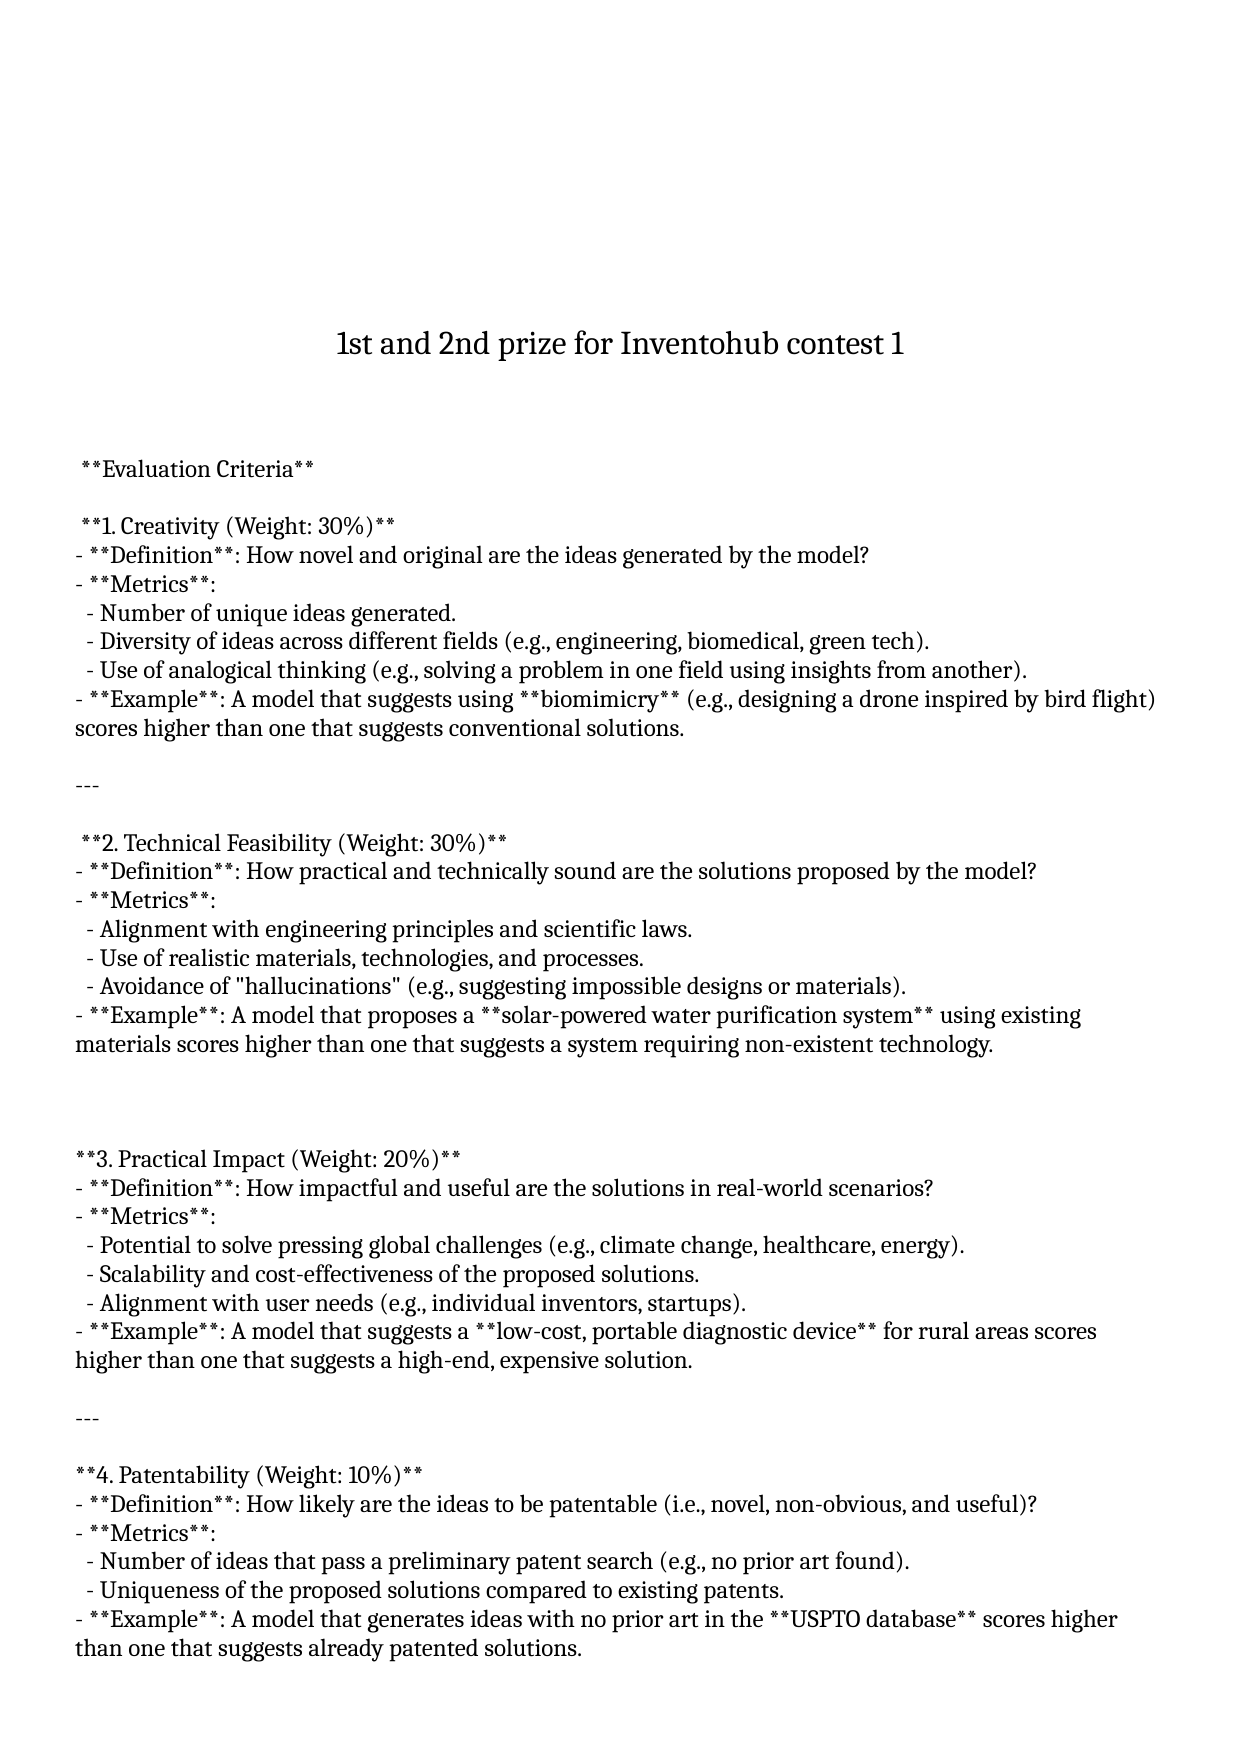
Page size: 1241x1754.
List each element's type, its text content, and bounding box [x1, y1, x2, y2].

text **Evaluation Criteria** [75, 455, 1165, 483]
text - **Example**: A model that generates ideas with no prior art in the **USPTO database** scores higher than one that suggests already patented solutions. [75, 1605, 1165, 1662]
text --- [75, 1403, 1165, 1432]
text - Avoidance of "hallucinations" (e.g., suggesting impossible designs or materials). [75, 972, 1165, 1001]
text - **Metrics**: [75, 1202, 1165, 1231]
text - Number of unique ideas generated. [75, 598, 1165, 627]
text - Use of realistic materials, technologies, and processes. [75, 943, 1165, 972]
text - **Metrics**: [75, 1518, 1165, 1547]
text - Diversity of ideas across different fields (e.g., engineering, biomedical, green tech). [75, 627, 1165, 656]
text **2. Technical Feasibility (Weight: 30%)** [75, 828, 1165, 857]
text - **Definition**: How impactful and useful are the solutions in real-world scenarios? [75, 1173, 1165, 1202]
text - **Example**: A model that suggests using **biomimicry** (e.g., designing a drone inspired by bird flight) scores higher than one that suggests conventional solutions. [75, 685, 1165, 742]
text - **Metrics**: [75, 886, 1165, 915]
text - Use of analogical thinking (e.g., solving a problem in one field using insights from another). [75, 656, 1165, 685]
text 1st and 2nd prize for Inventohub contest 1 [75, 325, 1165, 363]
text - **Example**: A model that suggests a **low-cost, portable diagnostic device** for rural areas scores higher than one that suggests a high-end, expensive solution. [75, 1317, 1165, 1375]
text **4. Patentability (Weight: 10%)** [75, 1461, 1165, 1490]
text - Number of ideas that pass a preliminary patent search (e.g., no prior art found). [75, 1547, 1165, 1576]
text - Potential to solve pressing global challenges (e.g., climate change, healthcare, energy). [75, 1231, 1165, 1260]
text - **Example**: A model that proposes a **solar-powered water purification system** using existing materials scores higher than one that suggests a system requiring non-existent technology. [75, 1001, 1165, 1058]
text - Scalability and cost-effectiveness of the proposed solutions. [75, 1260, 1165, 1288]
text **1. Creativity (Weight: 30%)** [75, 512, 1165, 541]
text - **Definition**: How practical and technically sound are the solutions proposed by the model? [75, 857, 1165, 886]
text - **Definition**: How novel and original are the ideas generated by the model? [75, 541, 1165, 570]
text - **Metrics**: [75, 570, 1165, 598]
text - Uniqueness of the proposed solutions compared to existing patents. [75, 1576, 1165, 1605]
text - **Definition**: How likely are the ideas to be patentable (i.e., novel, non-obvious, and useful)? [75, 1490, 1165, 1518]
text - Alignment with user needs (e.g., individual inventors, startups). [75, 1288, 1165, 1317]
text --- [75, 771, 1165, 800]
text - Alignment with engineering principles and scientific laws. [75, 915, 1165, 943]
text **3. Practical Impact (Weight: 20%)** [75, 1145, 1165, 1173]
